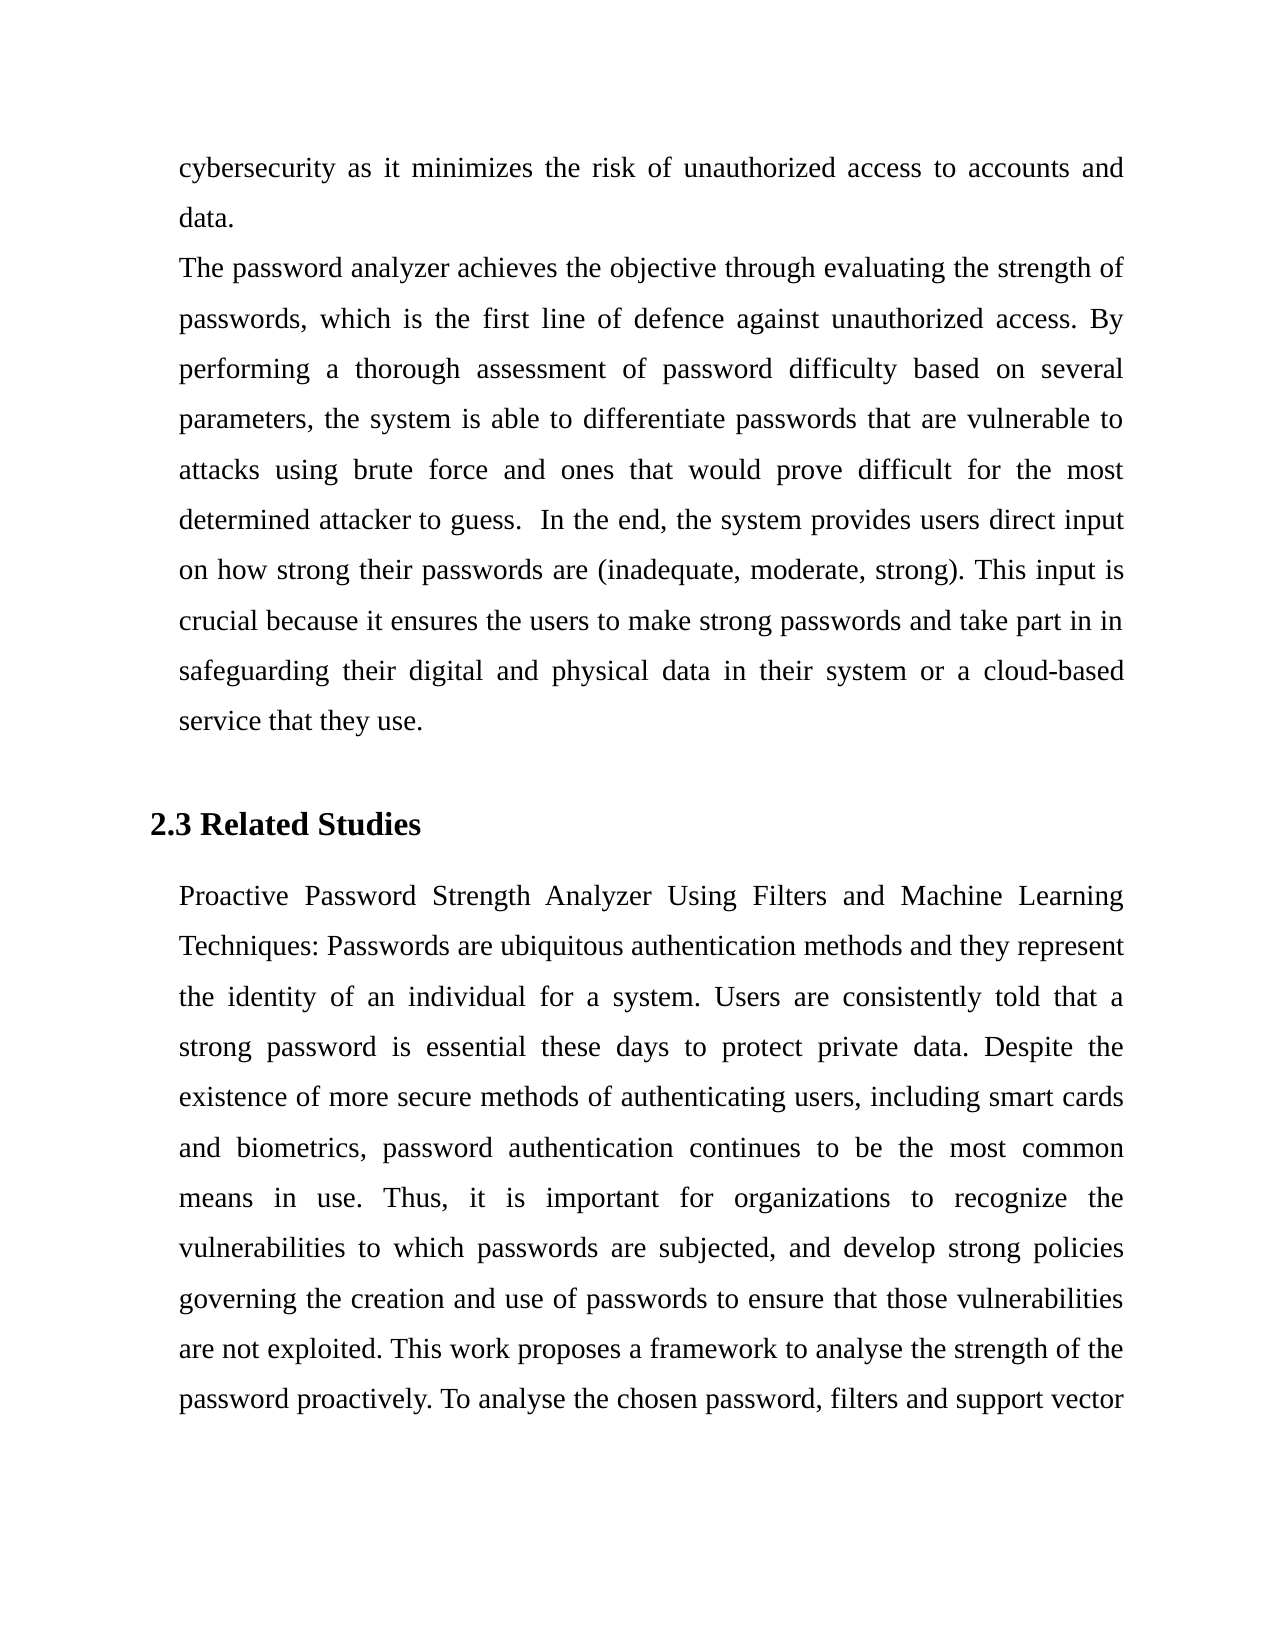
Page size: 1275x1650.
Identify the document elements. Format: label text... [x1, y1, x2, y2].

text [179, 150, 1125, 234]
text The password analyzer achieves the objective through evaluating the strength of passwords, which is the first line of defence against unauthorized access. By performing a thorough assessment of password difficulty based on several parameters, the system is able to differentiate passwords that are vulnerable to attacks using brute force and ones that would prove difficult for the most determined attacker to guess. In the end, the system provides users direct input on how strong their passwords are (inadequate, moderate, strong). This input is crucial because it ensures the users to make strong passwords and take part in in safeguarding their digital and physical data in their system or a cloud-based service that they use. [179, 251, 1125, 737]
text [179, 878, 1125, 1415]
text 2.3 Related Studies [150, 804, 1125, 842]
